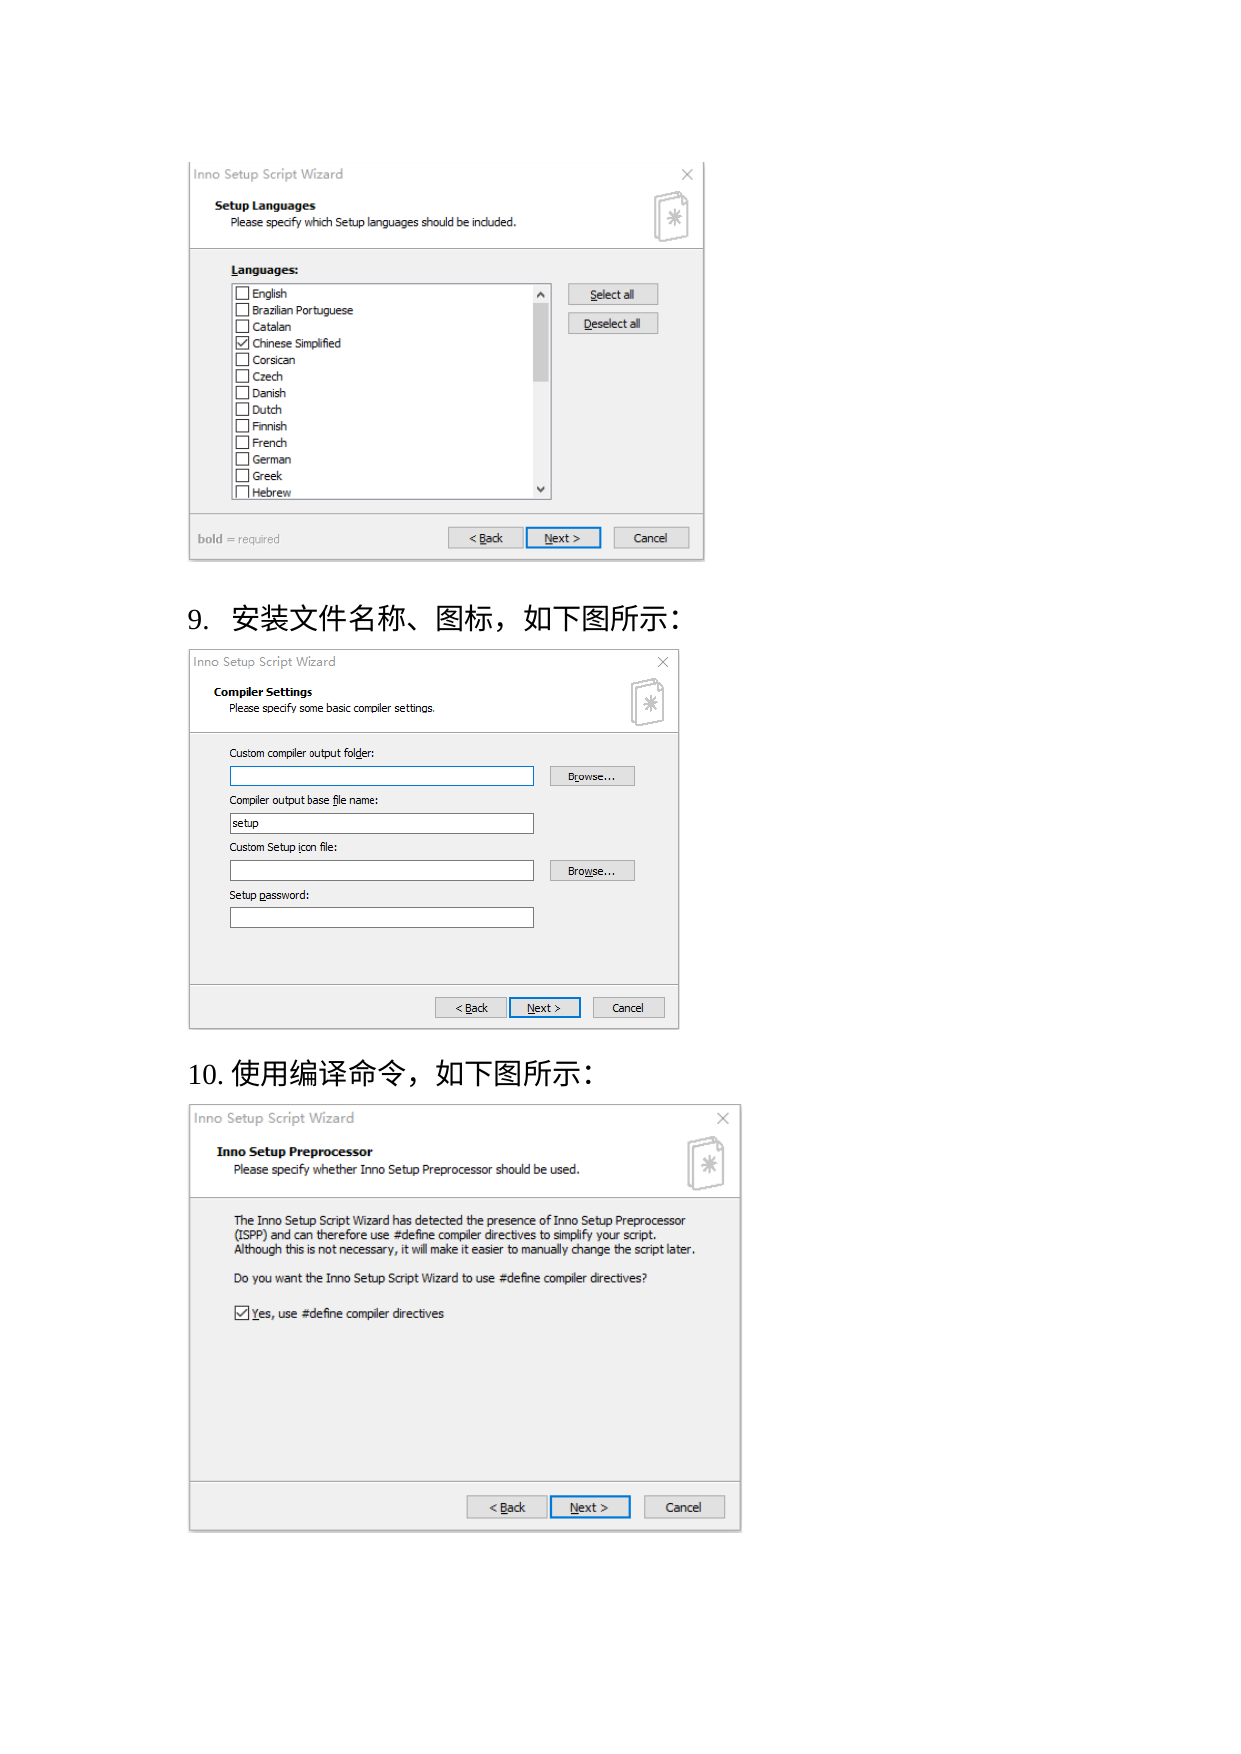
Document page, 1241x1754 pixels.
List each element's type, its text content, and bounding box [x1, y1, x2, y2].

picture [187, 162, 706, 562]
picture [187, 649, 680, 1030]
list 安装文件名称、图标，如下图所示： [187, 584, 1053, 649]
list 使用编译命令，如下图所示： [187, 1039, 1053, 1104]
picture [187, 1104, 743, 1533]
